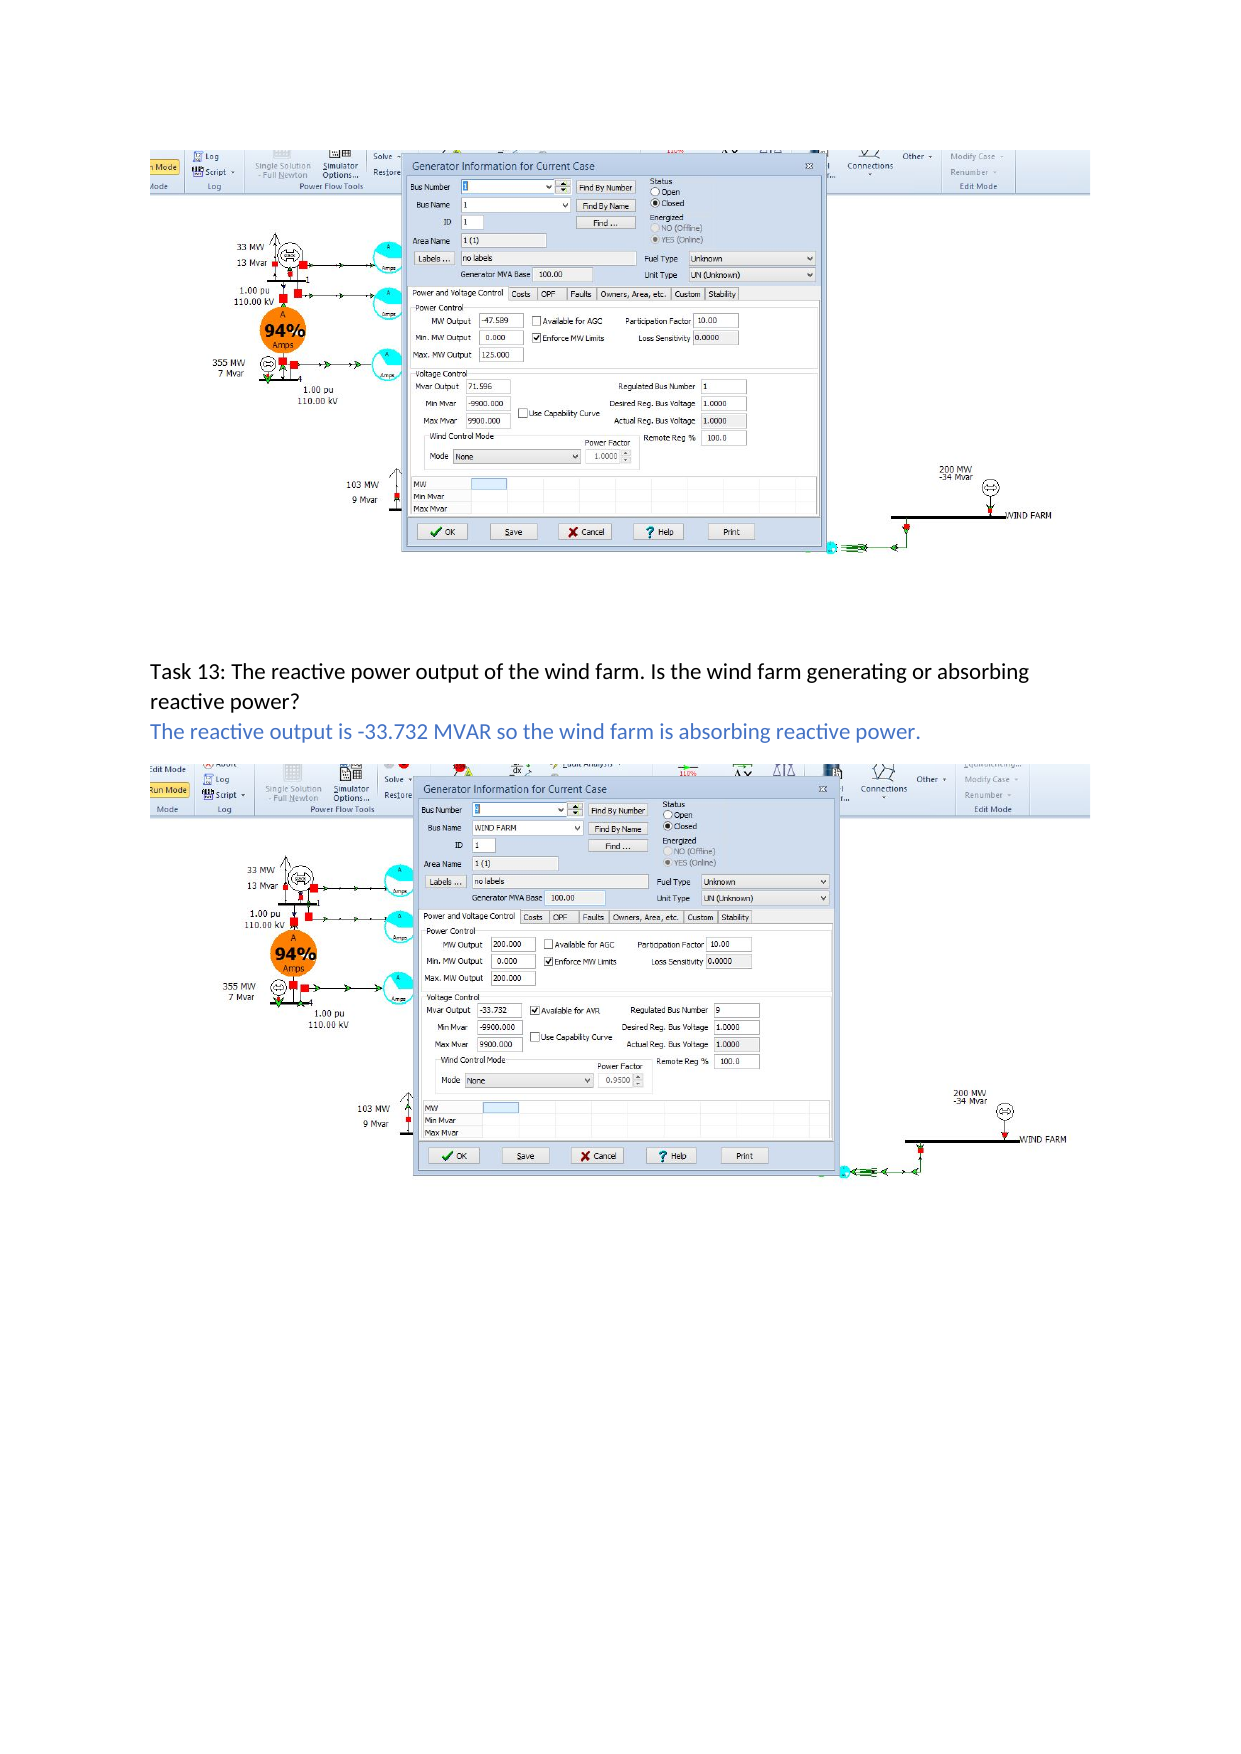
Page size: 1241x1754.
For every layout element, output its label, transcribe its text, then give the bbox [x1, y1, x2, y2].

picture [150, 764, 1091, 1202]
picture [150, 150, 1091, 592]
text Task 13: The reactive power output of the wind farm. Is the wind farm generating or absorbing reactive power? The reactive output is -33.732 MVAR so the wind farm is absorbing reactive power. [150, 657, 1090, 745]
